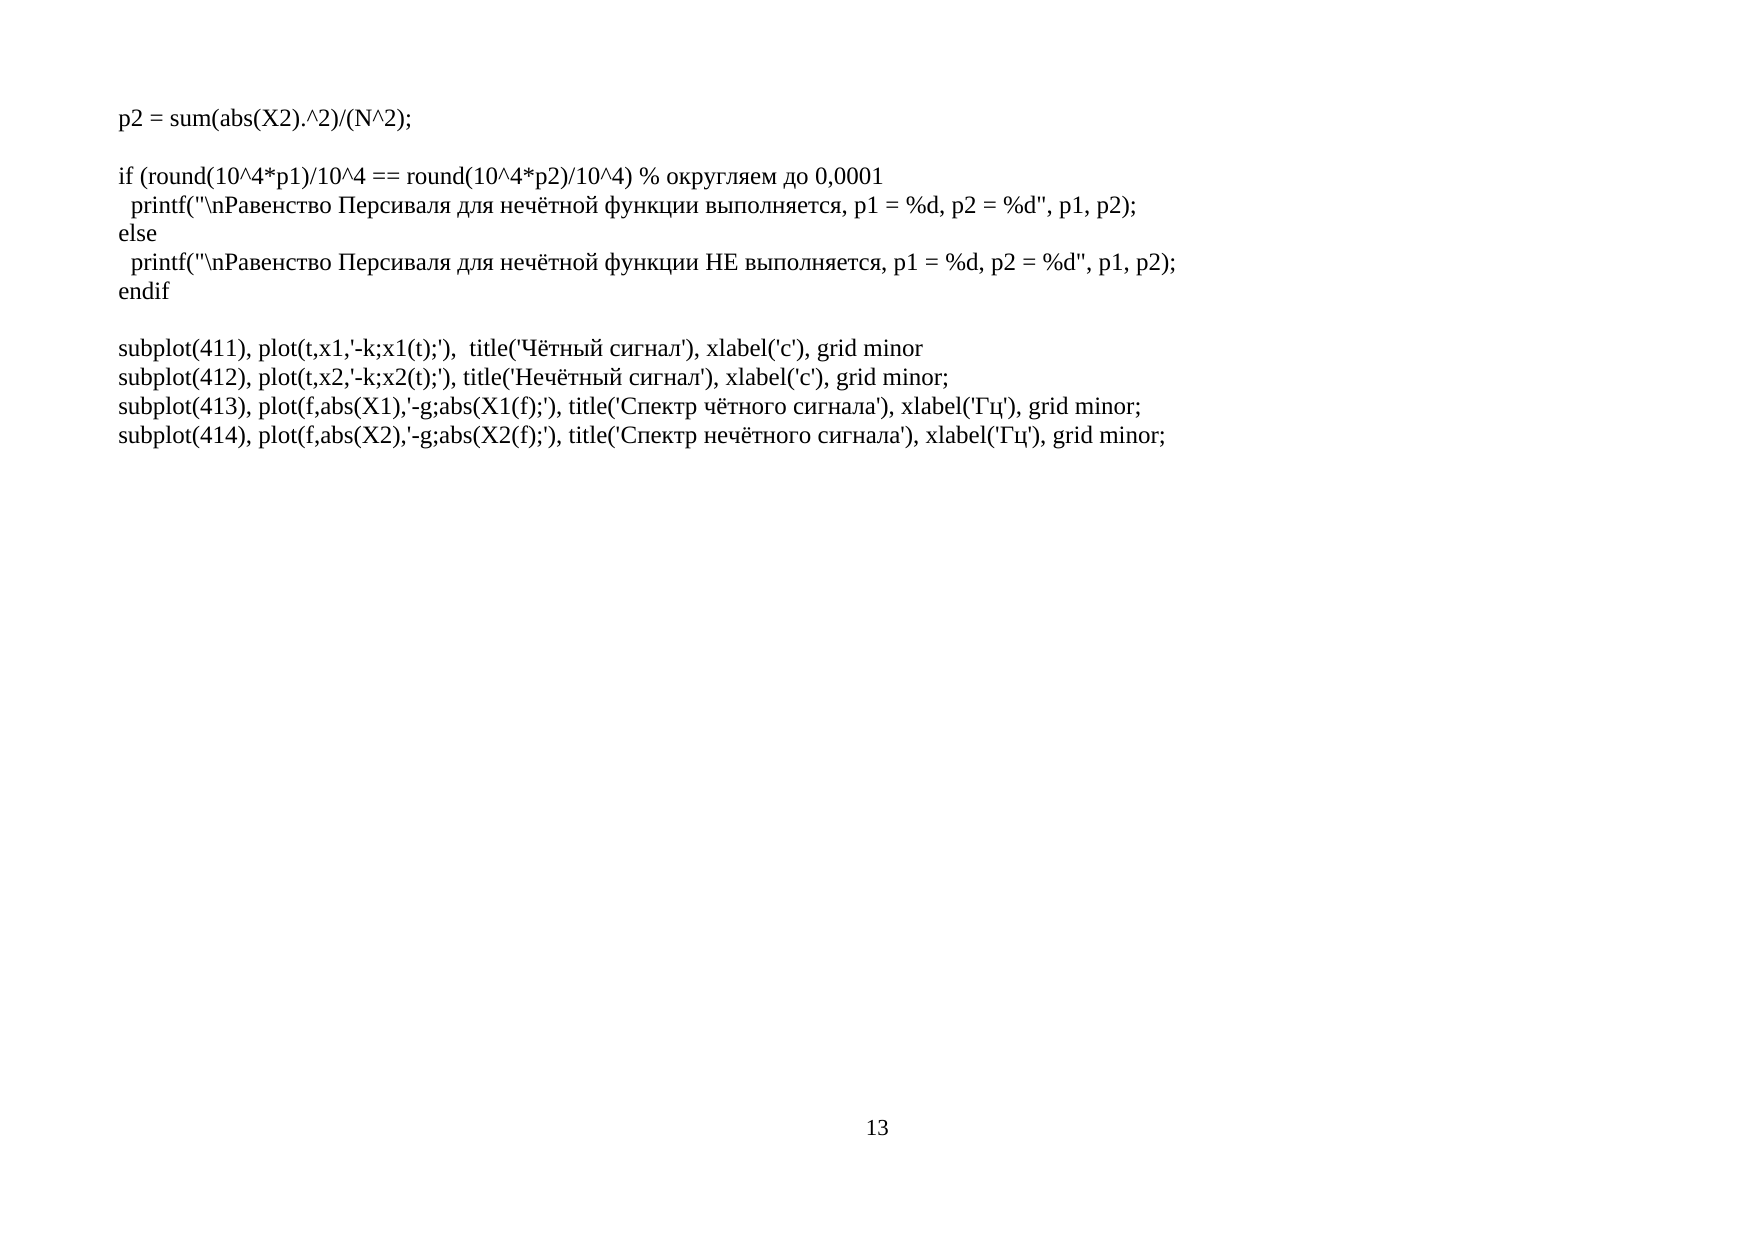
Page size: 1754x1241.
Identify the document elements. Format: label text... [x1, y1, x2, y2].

text subplot(414), plot(f,abs(X2),'-g;abs(X2(f);'), title('Спектр нечётного сигнала'), xlabel('Гц'), grid minor; [118, 420, 1636, 448]
text printf("\nРавенство Персиваля для нечётной функции выполняется, p1 = %d, p2 = %d", p1, p2); [118, 190, 1636, 218]
text subplot(411), plot(t,x1,'-k;x1(t);'), title('Чётный сигнал'), xlabel('с'), grid minor [118, 333, 1636, 362]
text subplot(412), plot(t,x2,'-k;x2(t);'), title('Нечётный сигнал'), xlabel('с'), grid minor; [118, 362, 1636, 391]
text else [118, 218, 1636, 247]
text printf("\nРавенство Персиваля для нечётной функции НЕ выполняется, p1 = %d, p2 = %d", p1, p2); [118, 247, 1636, 276]
text subplot(413), plot(f,abs(X1),'-g;abs(X1(f);'), title('Спектр чётного сигнала'), xlabel('Гц'), grid minor; [118, 391, 1636, 420]
text p2 = sum(abs(X2).^2)/(N^2); [118, 103, 1636, 132]
text endif [118, 276, 1636, 305]
text if (round(10^4*p1)/10^4 == round(10^4*p2)/10^4) % округляем до 0,0001 [118, 161, 1636, 190]
